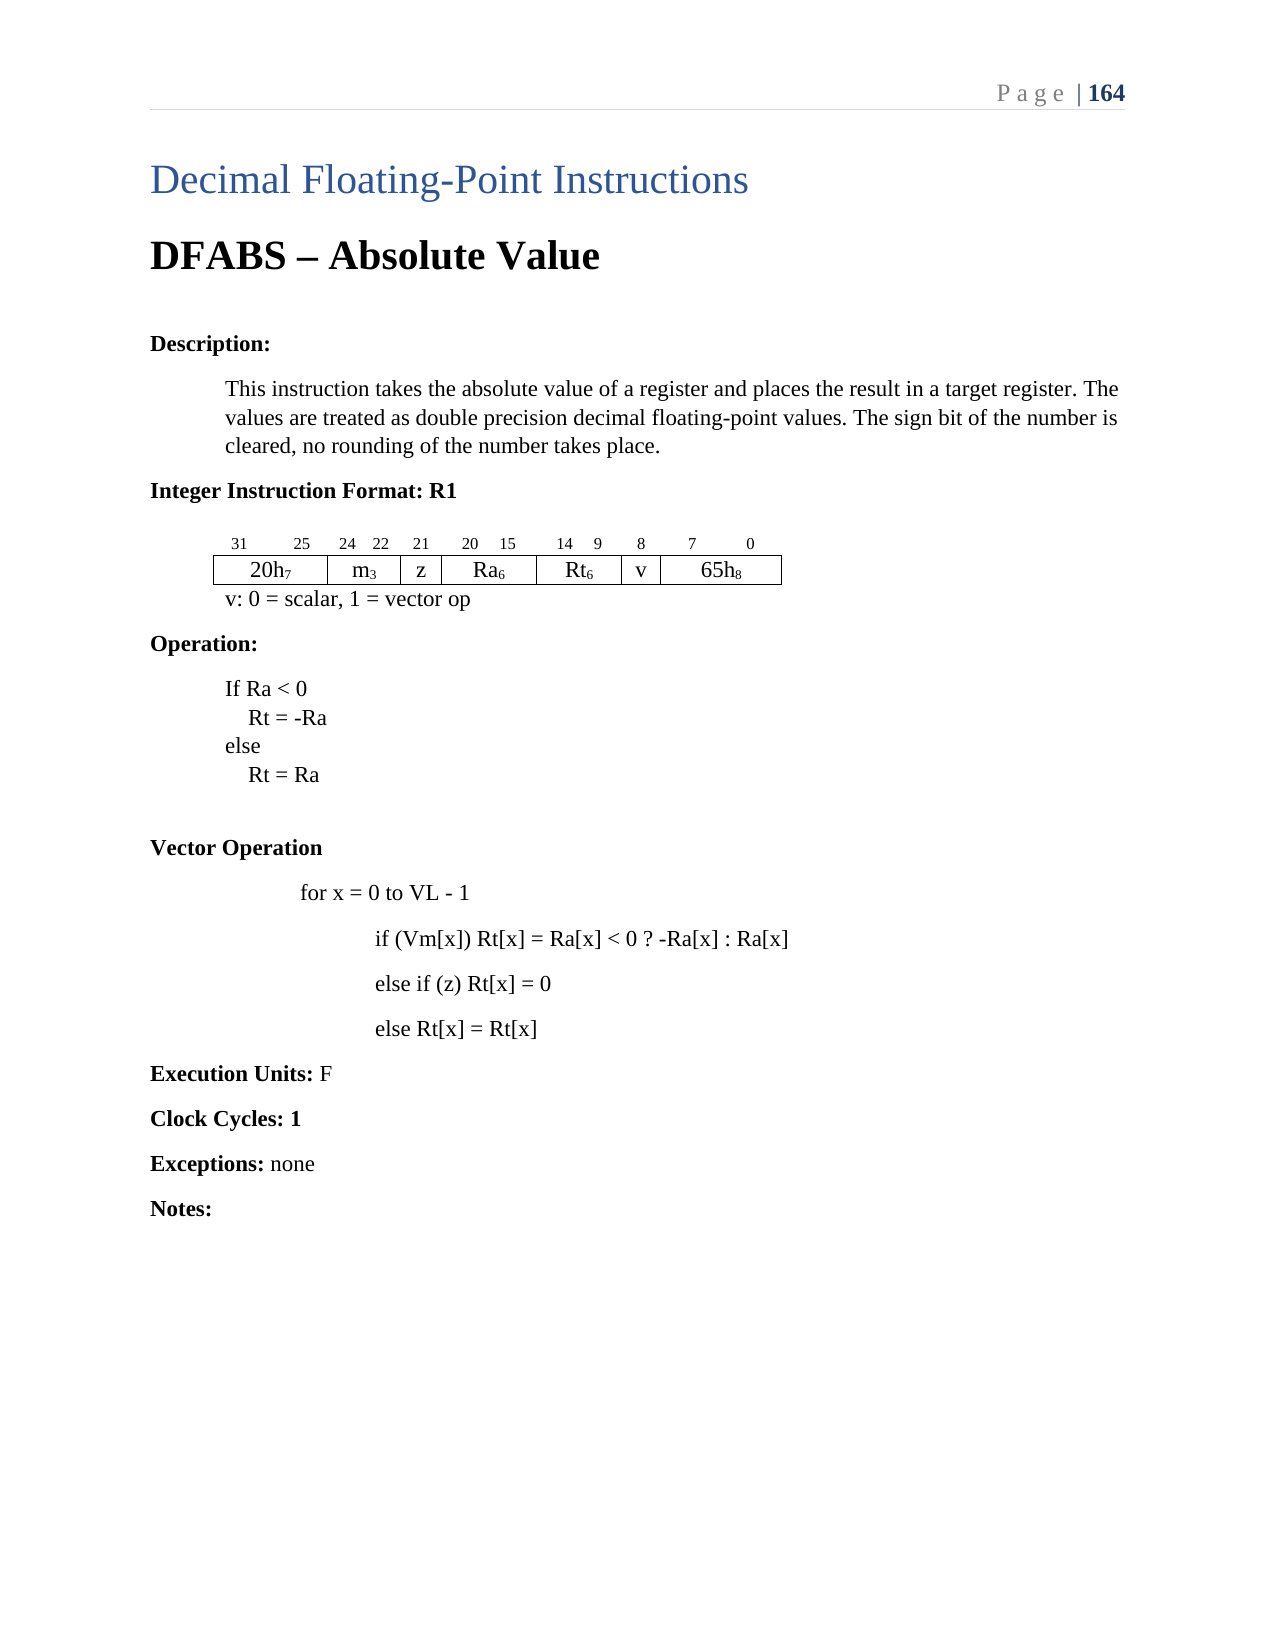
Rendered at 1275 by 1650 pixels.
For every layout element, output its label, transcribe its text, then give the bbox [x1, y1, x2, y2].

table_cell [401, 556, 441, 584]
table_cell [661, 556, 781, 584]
text Exceptions: none [150, 1150, 1125, 1176]
text Description: [150, 330, 1125, 357]
text Integer Instruction Format: R1 [150, 477, 1125, 504]
subtitle DFABS – Absolute Value [150, 230, 1125, 278]
text Execution Units: F [150, 1060, 1125, 1086]
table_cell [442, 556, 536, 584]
text If Ra < 0 [225, 676, 1125, 702]
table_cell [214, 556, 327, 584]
text Rt = -Ra [225, 704, 1125, 730]
text else Rt[x] = Rt[x] [300, 1015, 1125, 1041]
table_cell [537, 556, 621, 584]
text Rt = Ra [150, 761, 1125, 787]
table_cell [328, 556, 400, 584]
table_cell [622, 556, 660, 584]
subtitle Decimal Floating-Point Instructions [150, 154, 1125, 202]
text Notes: [150, 1195, 1125, 1222]
text Clock Cycles: 1 [150, 1105, 1125, 1131]
text else [150, 732, 1125, 759]
text v: 0 = scalar, 1 = vector op [150, 585, 1125, 612]
text This instruction takes the absolute value of a register and places the result in a target register. The values are treated as double precision decimal floating-point values. The sign bit of the number is cleared, no rounding of the number takes place. [225, 375, 1125, 459]
text else if (z) Rt[x] = 0 [300, 970, 1125, 996]
text Operation: [150, 630, 1125, 657]
text Vector Operation [150, 834, 1125, 861]
text for x = 0 to VL - 1 [225, 879, 1125, 906]
text if (Vm[x]) Rt[x] = Ra[x] < 0 ? -Ra[x] : Ra[x] [300, 924, 1125, 951]
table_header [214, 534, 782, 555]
